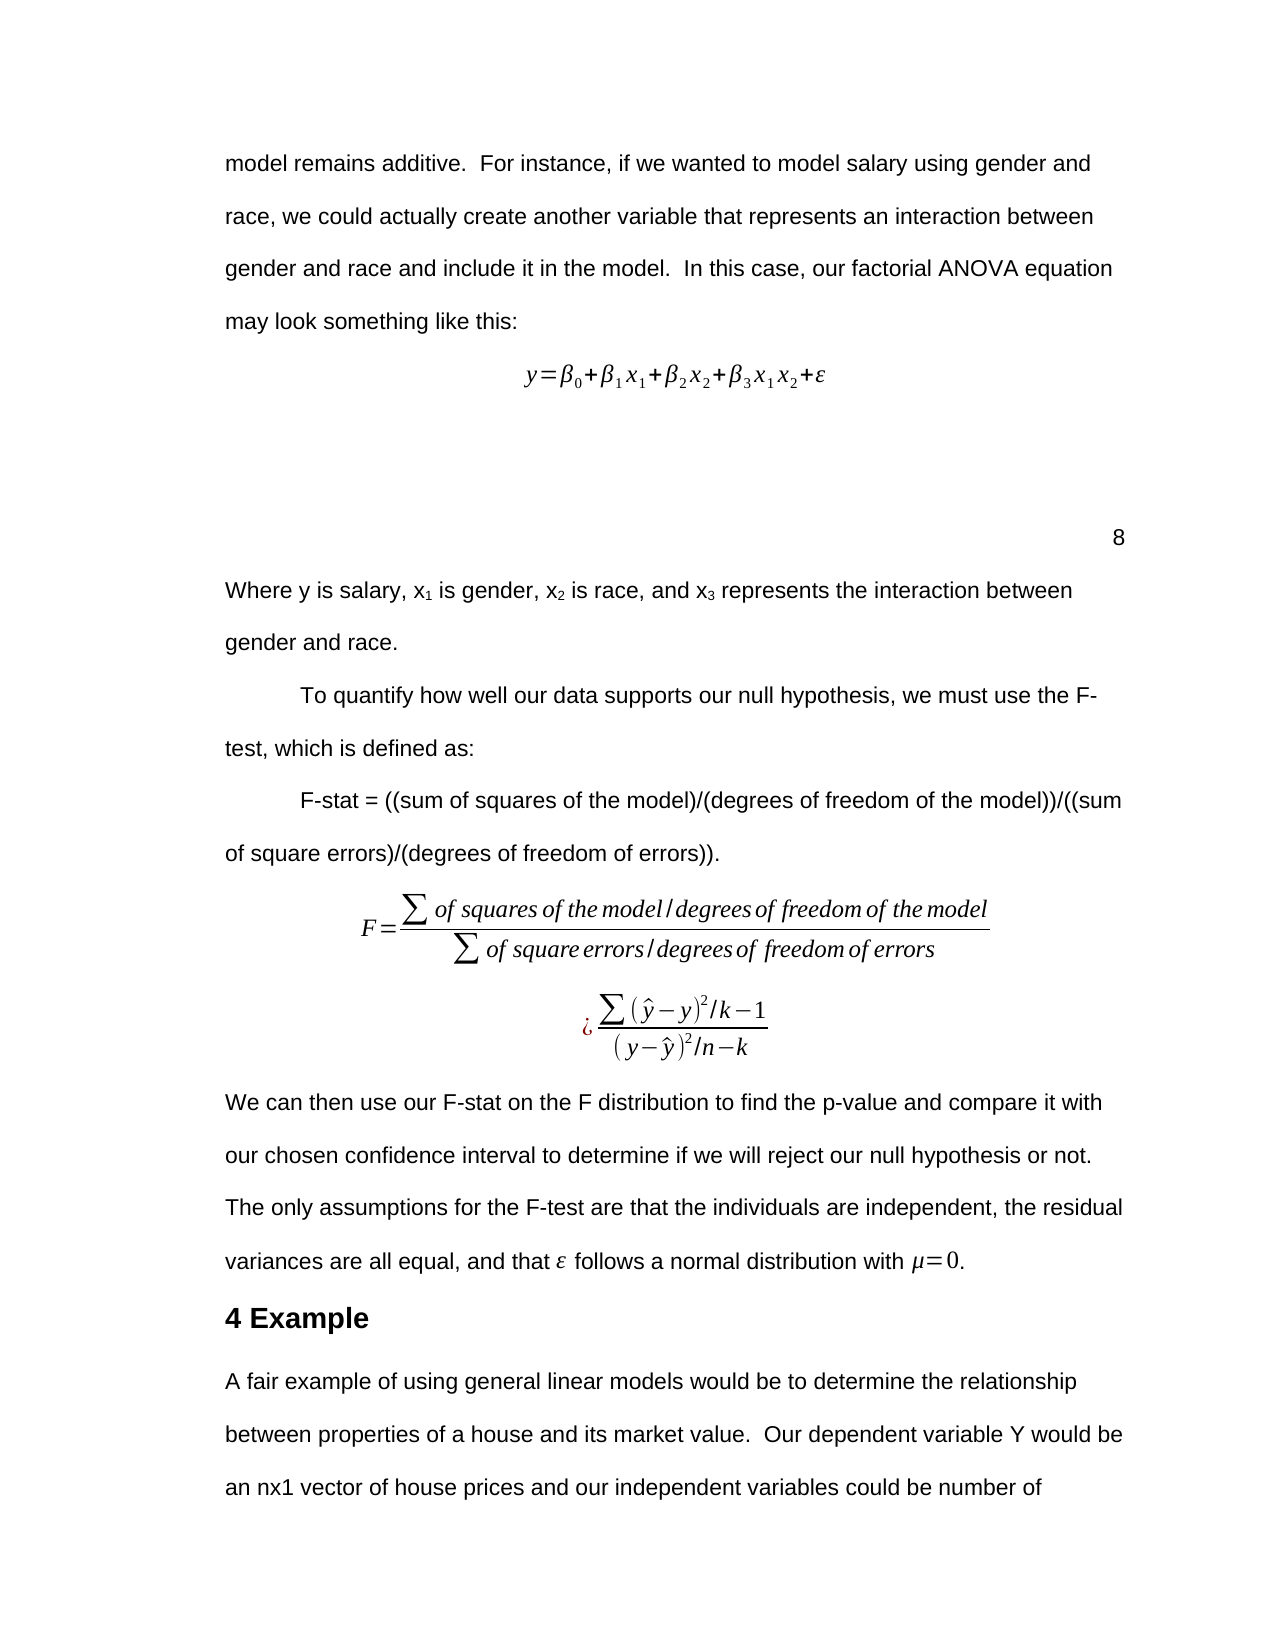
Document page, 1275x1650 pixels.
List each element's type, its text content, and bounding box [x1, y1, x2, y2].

text To quantify how well our data supports our null hypothesis, we must use the F-test, which is defined as: [225, 682, 1125, 761]
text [225, 1368, 1125, 1500]
text We can then use our F-stat on the F distribution to find the p-value and compare it with our chosen confidence interval to determine if we will reject our null hypothesis or not. The only assumptions for the F-test are that the individuals are independent, the residual variances are all equal, and that follows a normal distribution with . [225, 1089, 1125, 1275]
text 8 [225, 524, 1125, 550]
text Where y is salary, x1 is gender, x2 is race, and x3 represents the interaction between gender and race. [225, 577, 1125, 656]
text 4 Example [225, 1301, 1125, 1334]
text F-stat = ((sum of squares of the model)/(degrees of freedom of the model))/((sum of square errors)/(degrees of freedom of errors)). [225, 787, 1125, 867]
text model remains additive. For instance, if we wanted to model salary using gender and race, we could actually create another variable that represents an interaction between gender and race and include it in the model. In this case, our factorial ANOVA equation may look something like this: [225, 150, 1125, 334]
